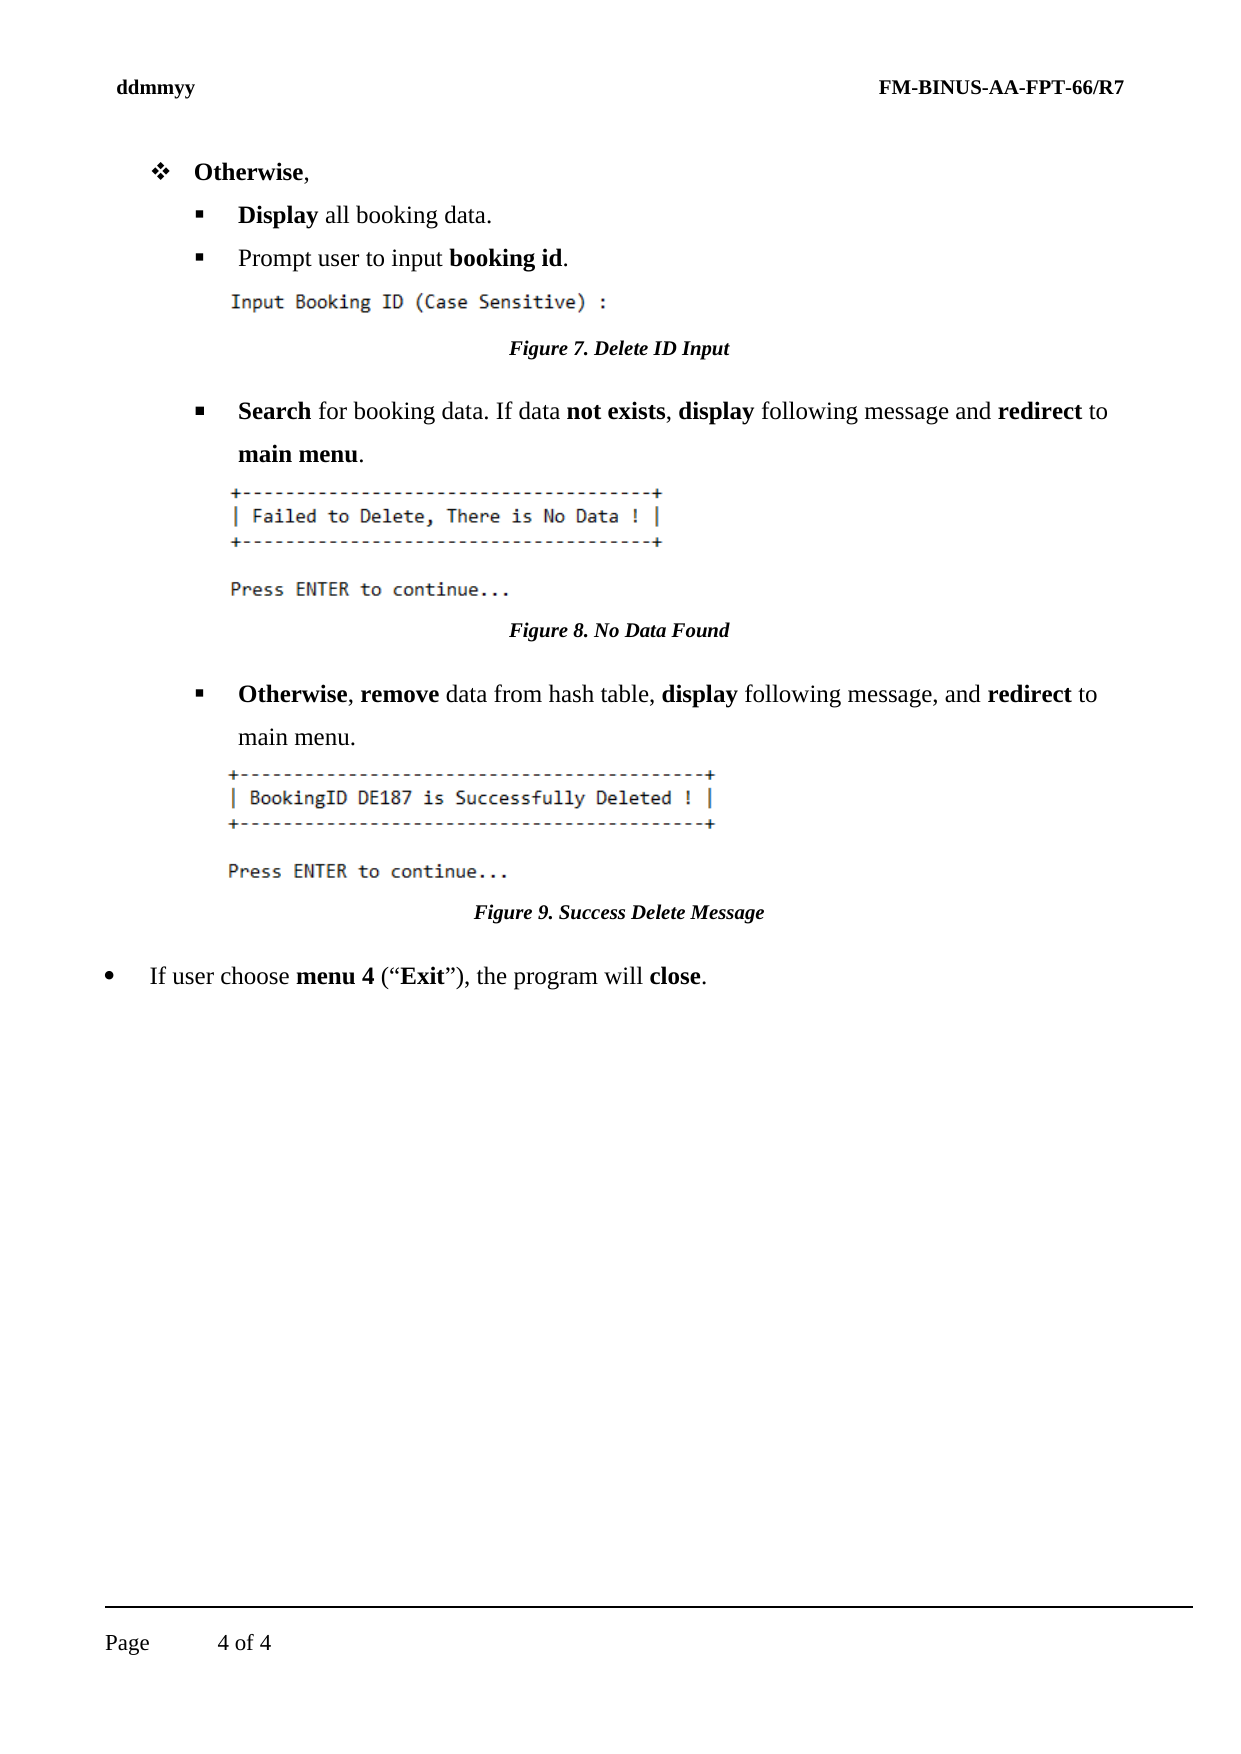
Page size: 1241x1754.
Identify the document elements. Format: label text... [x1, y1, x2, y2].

text Figure 9. Success Delete Message [105, 900, 1135, 924]
list Otherwise, remove data from hash table, display following message, and redirect to main menu. [194, 679, 1135, 751]
list Display all booking data. [194, 200, 1135, 228]
list Prompt user to input booking id. [194, 243, 1135, 272]
text Figure 8. No Data Found [105, 618, 1135, 642]
text Figure 7. Delete ID Input [105, 335, 1135, 359]
list Search for booking data. If data not exists, display following message and redirect to main menu. [194, 396, 1135, 468]
picture [147, 765, 1093, 886]
picture [147, 482, 1093, 604]
picture [147, 286, 1093, 321]
list If user choose menu 4 (“Exit”), the program will close. [105, 961, 1135, 990]
list Otherwise, [149, 157, 1135, 185]
